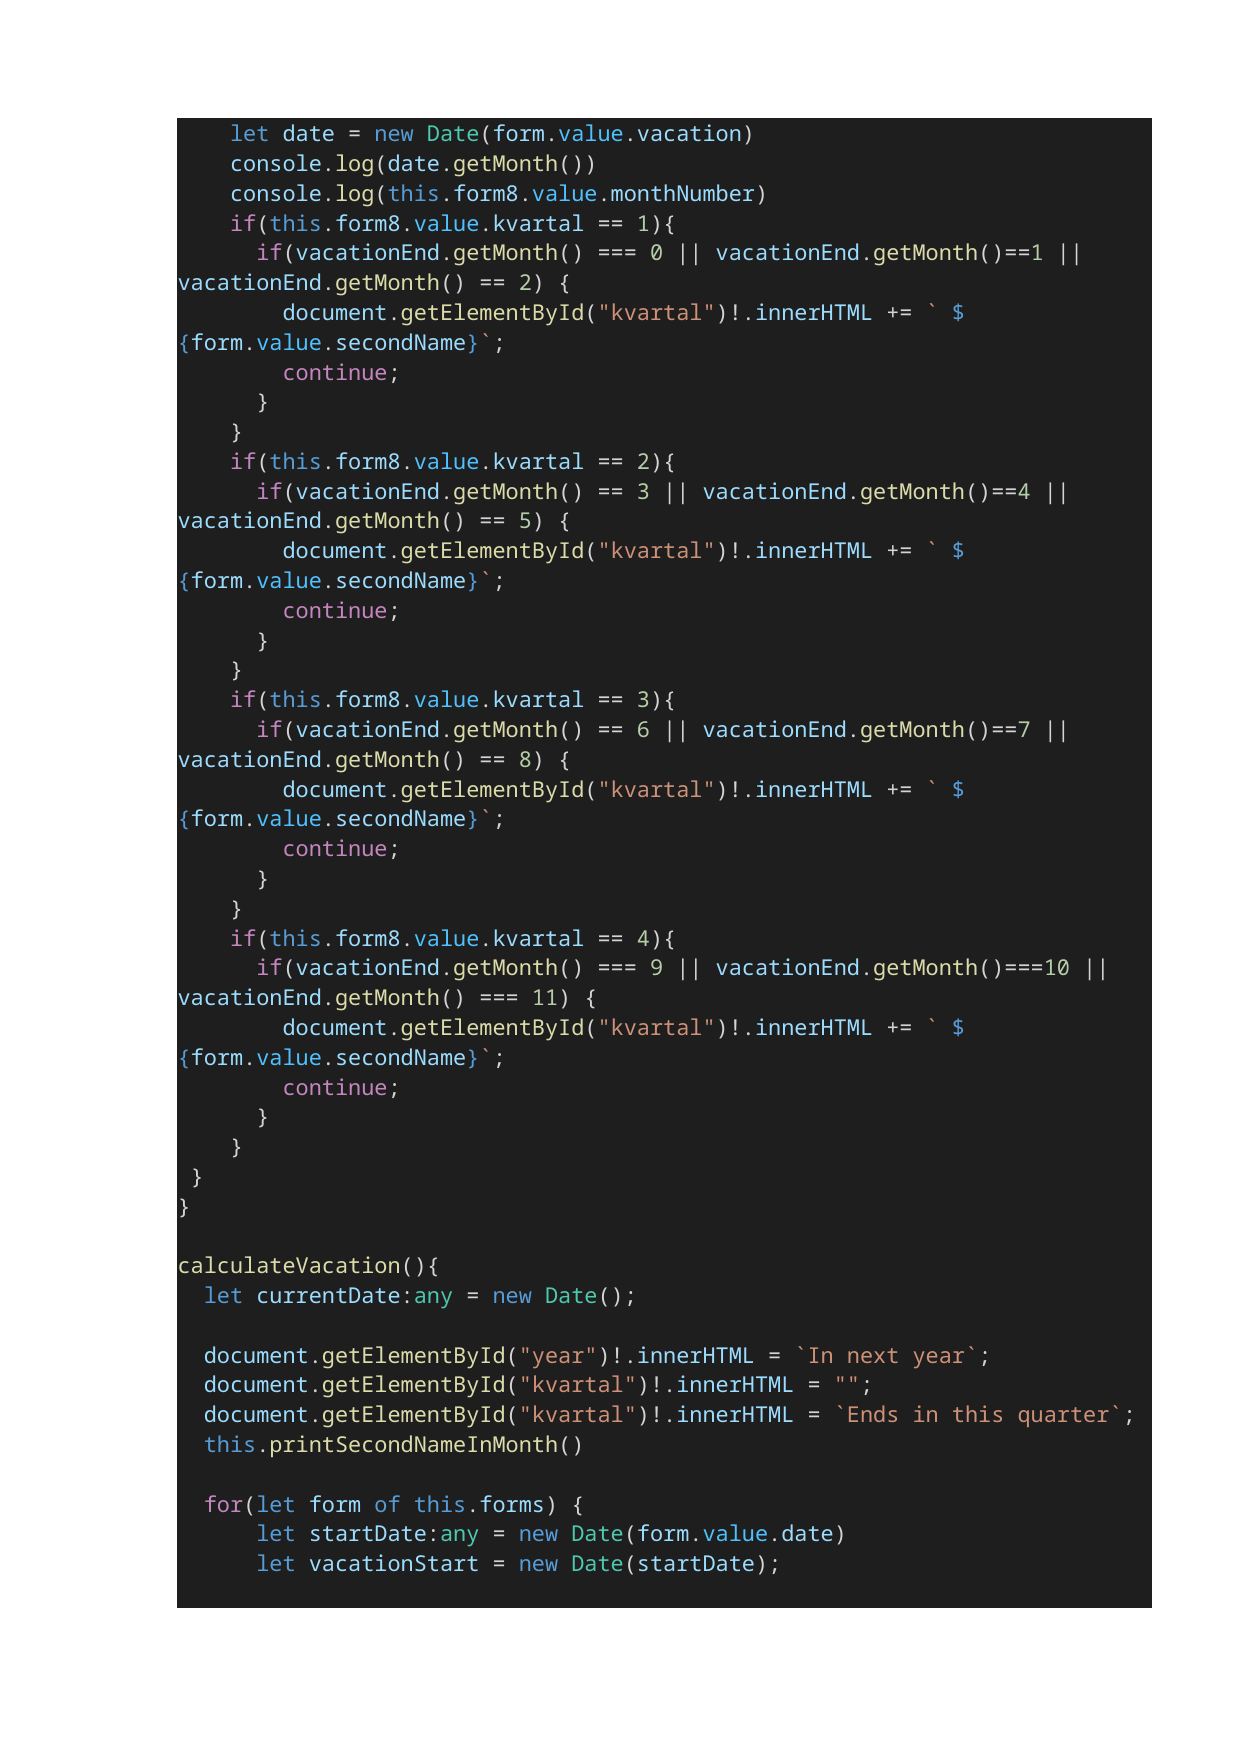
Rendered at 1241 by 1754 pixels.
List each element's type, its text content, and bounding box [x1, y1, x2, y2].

text calculateVacation(){ [177, 1250, 1152, 1280]
text if(vacationEnd.getMonth() === 0 || vacationEnd.getMonth()==1 || vacationEnd.getMonth() == 2) { [177, 237, 1152, 297]
text } [177, 1131, 1152, 1161]
text continue; [177, 1071, 1152, 1101]
text } [177, 1161, 1152, 1191]
text if(vacationEnd.getMonth() === 9 || vacationEnd.getMonth()===10 || vacationEnd.getMonth() === 11) { [177, 952, 1152, 1012]
text let startDate:any = new Date(form.value.date) [177, 1518, 1152, 1548]
text console.log(date.getMonth()) [177, 148, 1152, 178]
text if(this.form8.value.kvartal == 4){ [177, 922, 1152, 952]
text } [177, 416, 1152, 446]
text if(this.form8.value.kvartal == 3){ [177, 684, 1152, 714]
text document.getElementById("kvartal")!.innerHTML += ` ${form.value.secondName}`; [177, 773, 1152, 833]
text } [177, 654, 1152, 684]
text console.log(this.form8.value.monthNumber) [177, 178, 1152, 207]
text if(vacationEnd.getMonth() == 6 || vacationEnd.getMonth()==7 || vacationEnd.getMonth() == 8) { [177, 714, 1152, 773]
text let date = new Date(form.value.vacation) [177, 118, 1152, 148]
text continue; [177, 356, 1152, 386]
text let currentDate:any = new Date(); [177, 1280, 1152, 1310]
text } [177, 863, 1152, 893]
text continue; [177, 595, 1152, 624]
text document.getElementById("kvartal")!.innerHTML = `Ends in this quarter`; [177, 1399, 1152, 1429]
text if(vacationEnd.getMonth() == 3 || vacationEnd.getMonth()==4 || vacationEnd.getMonth() == 5) { [177, 476, 1152, 535]
text if(this.form8.value.kvartal == 1){ [177, 207, 1152, 237]
text document.getElementById("kvartal")!.innerHTML = ""; [177, 1369, 1152, 1399]
text document.getElementById("year")!.innerHTML = `In next year`; [177, 1339, 1152, 1369]
text } [177, 386, 1152, 416]
text continue; [177, 833, 1152, 863]
text } [177, 1191, 1152, 1220]
text let vacationStart = new Date(startDate); [177, 1548, 1152, 1578]
text document.getElementById("kvartal")!.innerHTML += ` ${form.value.secondName}`; [177, 297, 1152, 356]
text document.getElementById("kvartal")!.innerHTML += ` ${form.value.secondName}`; [177, 535, 1152, 595]
text } [177, 893, 1152, 922]
text for(let form of this.forms) { [177, 1488, 1152, 1518]
text if(this.form8.value.kvartal == 2){ [177, 446, 1152, 476]
text } [177, 1101, 1152, 1131]
text document.getElementById("kvartal")!.innerHTML += ` ${form.value.secondName}`; [177, 1012, 1152, 1071]
text this.printSecondNameInMonth() [177, 1429, 1152, 1459]
text } [177, 624, 1152, 654]
